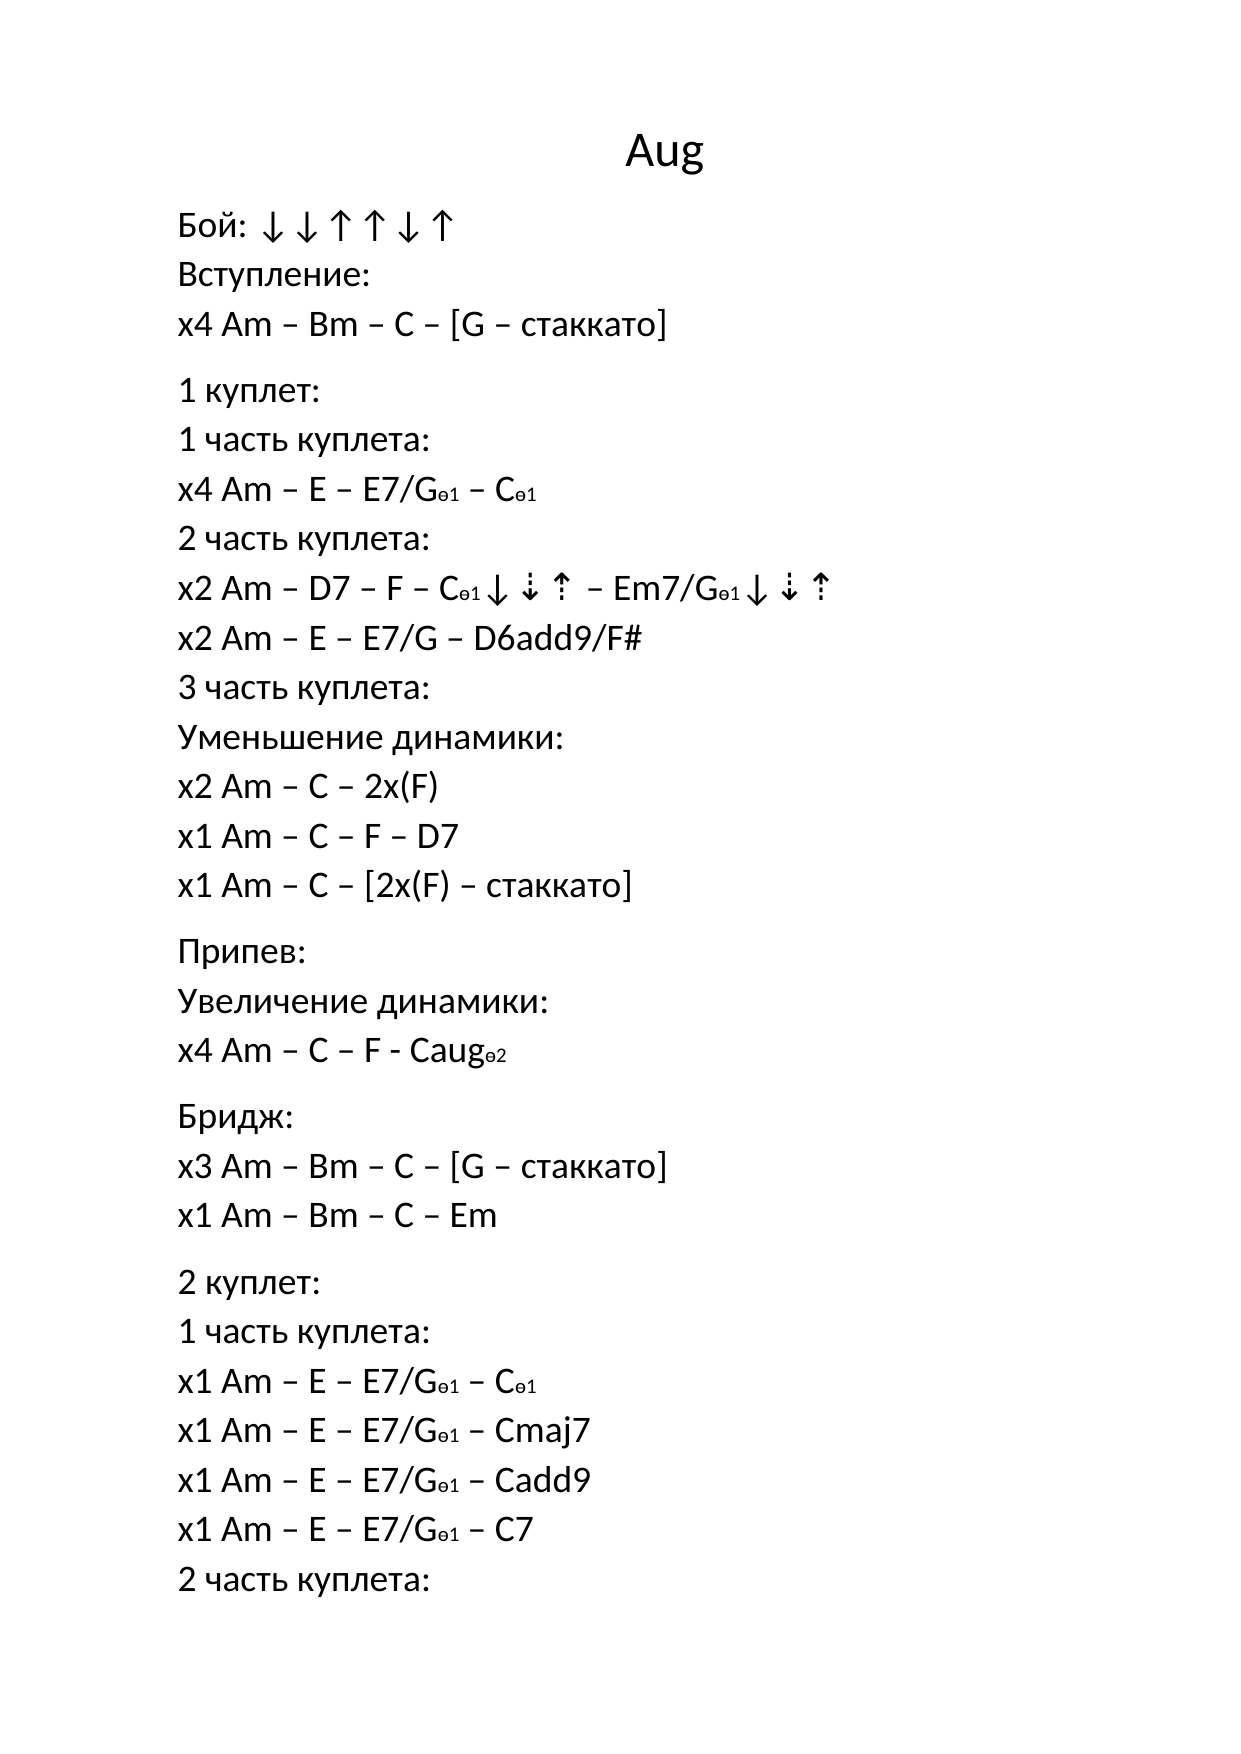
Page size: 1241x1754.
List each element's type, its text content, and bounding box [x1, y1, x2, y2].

text Припев: Увеличение динамики: x4 Am – C – F - Caugɵ2 [177, 927, 1152, 1072]
text Aug [177, 118, 1152, 179]
text 1 куплет: 1 часть куплета: x4 Am – E – E7/Gɵ1 – Cɵ1 2 часть куплета: x2 Am – D7 – F – Cɵ1↓⇣⇡ – Em7/Gɵ1↓⇣⇡ x2 Am – E – E7/G – D6add9/F# 3 часть куплета: Уменьшение динамики: x2 Am – C – 2x(F) x1 Am – C – F – D7 x1 Am – C – [2x(F) – стаккато] [177, 366, 1152, 907]
text Бридж: x3 Am – Bm – C – [G – стаккато] x1 Am – Bm – C – Em [177, 1092, 1152, 1237]
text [177, 1258, 1152, 1600]
text Бой: ↓↓↑↑↓↑ Вступление: x4 Am – Bm – C – [G – стаккато] [177, 201, 1152, 345]
